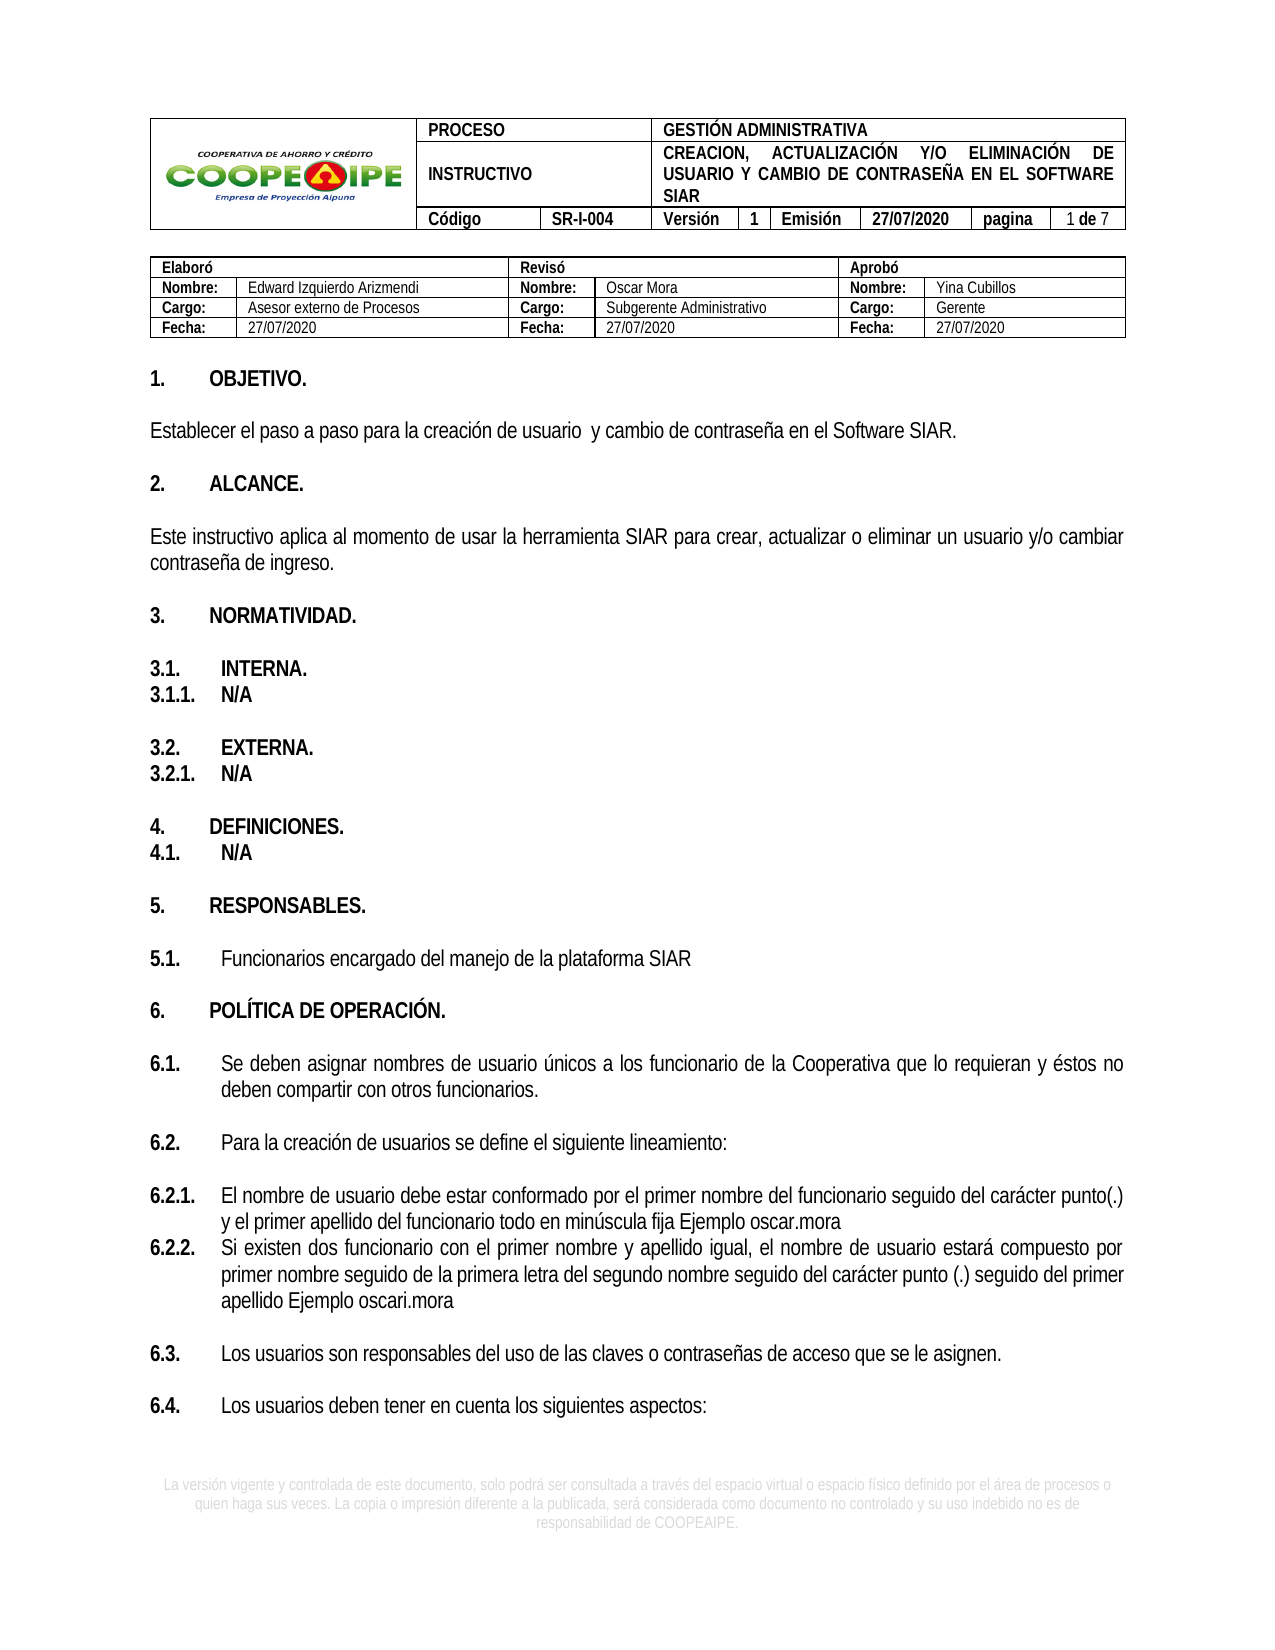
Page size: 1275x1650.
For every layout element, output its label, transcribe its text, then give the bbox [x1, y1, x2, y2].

table_cell 27/07/2020 [596, 318, 838, 337]
list Se deben asignar nombres de usuario únicos a los funcionario de la Cooperativa que lo requieran y éstos no deben compartir con otros funcionarios. [150, 1050, 1125, 1103]
table_cell Oscar Mora [596, 278, 838, 297]
list ALCANCE. [150, 470, 1125, 496]
list NORMATIVIDAD. [150, 602, 1125, 628]
list El nombre de usuario debe estar conformado por el primer nombre del funcionario seguido del carácter punto(.) y el primer apellido del funcionario todo en minúscula fija Ejemplo oscar.mora [150, 1182, 1125, 1234]
list POLÍTICA DE OPERACIÓN. [150, 997, 1125, 1023]
list Para la creación de usuarios se define el siguiente lineamiento: [150, 1129, 1125, 1155]
list N/A [150, 839, 1125, 865]
list N/A [150, 681, 1125, 707]
list INTERNA. [150, 654, 1125, 681]
list RESPONSABLES. [150, 892, 1125, 918]
table_cell Yina Cubillos [925, 278, 1125, 297]
table_cell Edward Izquierdo Arizmendi [237, 278, 508, 297]
table_cell Nombre: [509, 278, 594, 297]
table_cell Cargo: [839, 298, 924, 317]
list OBJETIVO. [150, 365, 1125, 391]
list Si existen dos funcionario con el primer nombre y apellido igual, el nombre de usuario estará compuesto por primer nombre seguido de la primera letra del segundo nombre seguido del carácter punto (.) seguido del primer apellido Ejemplo oscari.mora [150, 1234, 1125, 1313]
list Funcionarios encargado del manejo de la plataforma SIAR [150, 944, 1125, 971]
list EXTERNA. [150, 734, 1125, 760]
table_header Revisó [509, 258, 838, 277]
list Los usuarios son responsables del uso de las claves o contraseñas de acceso que se le asignen. [150, 1340, 1125, 1366]
table_cell Gerente [925, 298, 1125, 317]
list DEFINICIONES. [150, 813, 1125, 839]
list N/A [150, 760, 1125, 786]
list Los usuarios deben tener en cuenta los siguientes aspectos: [150, 1392, 1125, 1419]
table_cell Fecha: [839, 318, 924, 337]
table_cell 27/07/2020 [925, 318, 1125, 337]
table_cell Asesor externo de Procesos [237, 298, 508, 317]
text Este instructivo aplica al momento de usar la herramienta SIAR para crear, actualizar o eliminar un usuario y/o cambiar contraseña de ingreso. [150, 523, 1125, 576]
table_cell Cargo: [151, 298, 236, 317]
text Establecer el paso a paso para la creación de usuario y cambio de contraseña en el Software SIAR. [150, 417, 1125, 444]
table_header Aprobó [839, 258, 1125, 277]
picture [161, 144, 406, 204]
table_cell Cargo: [509, 298, 594, 317]
table_header Elaboró [151, 258, 508, 277]
table_cell Nombre: [839, 278, 924, 297]
table_cell Subgerente Administrativo [596, 298, 838, 317]
table_cell 27/07/2020 [237, 318, 508, 337]
table_cell Fecha: [151, 318, 236, 337]
table_cell Fecha: [509, 318, 594, 337]
table_cell Nombre: [151, 278, 236, 297]
